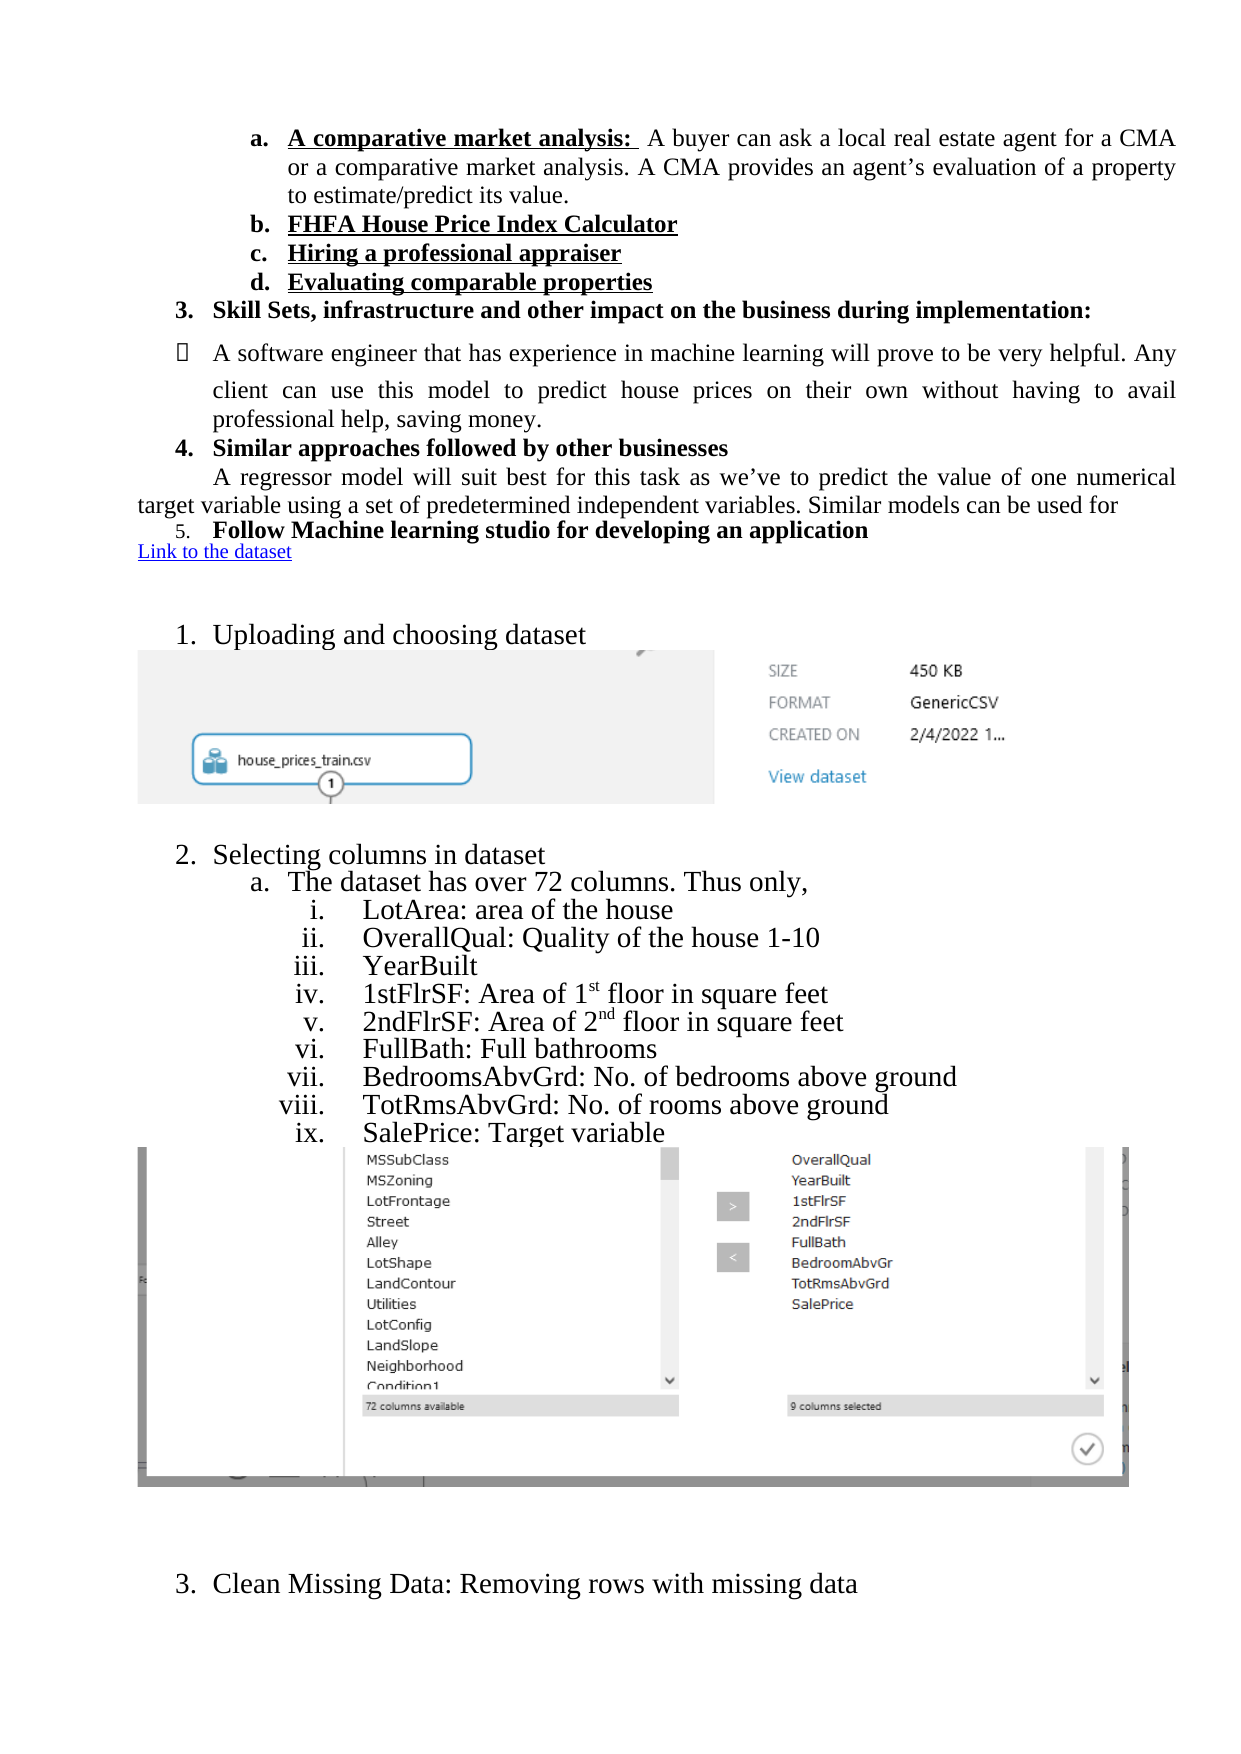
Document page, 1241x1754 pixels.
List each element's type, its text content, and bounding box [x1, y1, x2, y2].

list SalePrice: Target variable [325, 1120, 1178, 1148]
list A software engineer that has experience in machine learning will prove to be very helpful. Any client can use this model to predict house prices on their own without having to avail professional help, saving money. [175, 324, 1178, 433]
list BedroomsAbvGrd: No. of bedrooms above ground [325, 1064, 1178, 1092]
picture [137, 650, 1078, 804]
list Selecting columns in dataset [175, 842, 1178, 870]
list A comparative market analysis: A buyer can ask a local real estate agent for a CMA or a comparative market analysis. A CMA provides an agent’s evaluation of a property to estimate/predict its value. [250, 123, 1178, 209]
list The dataset has over 72 columns. Thus only, [250, 870, 1178, 897]
list 1stFlrSF: Area of 1st floor in square feet [325, 981, 1178, 1009]
list FHFA House Price Index Calculator [250, 209, 1178, 238]
text Link to the dataset [137, 543, 1178, 563]
list Follow Machine learning studio for developing an application [175, 519, 1178, 543]
list LotArea: area of the house [325, 897, 1178, 925]
list OverallQual: Quality of the house 1-10 [325, 925, 1178, 953]
list Hiring a professional appraiser [250, 238, 1178, 267]
list Uploading and choosing dataset [175, 623, 1178, 650]
list Skill Sets, infrastructure and other impact on the business during implementation: [175, 295, 1178, 324]
list Similar approaches followed by other businesses [175, 433, 1178, 462]
list FullBath: Full bathrooms [325, 1037, 1178, 1064]
list 2ndFlrSF: Area of 2nd floor in square feet [325, 1009, 1178, 1037]
list Clean Missing Data: Removing rows with missing data [175, 1571, 1178, 1599]
list YearBuilt [325, 953, 1178, 981]
text A regressor model will suit best for this task as we’ve to predict the value of one numerical target variable using a set of predetermined independent variables. Similar models can be used for [137, 462, 1178, 519]
picture [137, 1147, 1129, 1487]
list Evaluating comparable properties [250, 267, 1178, 295]
list TotRmsAbvGrd: No. of rooms above ground [325, 1092, 1178, 1120]
